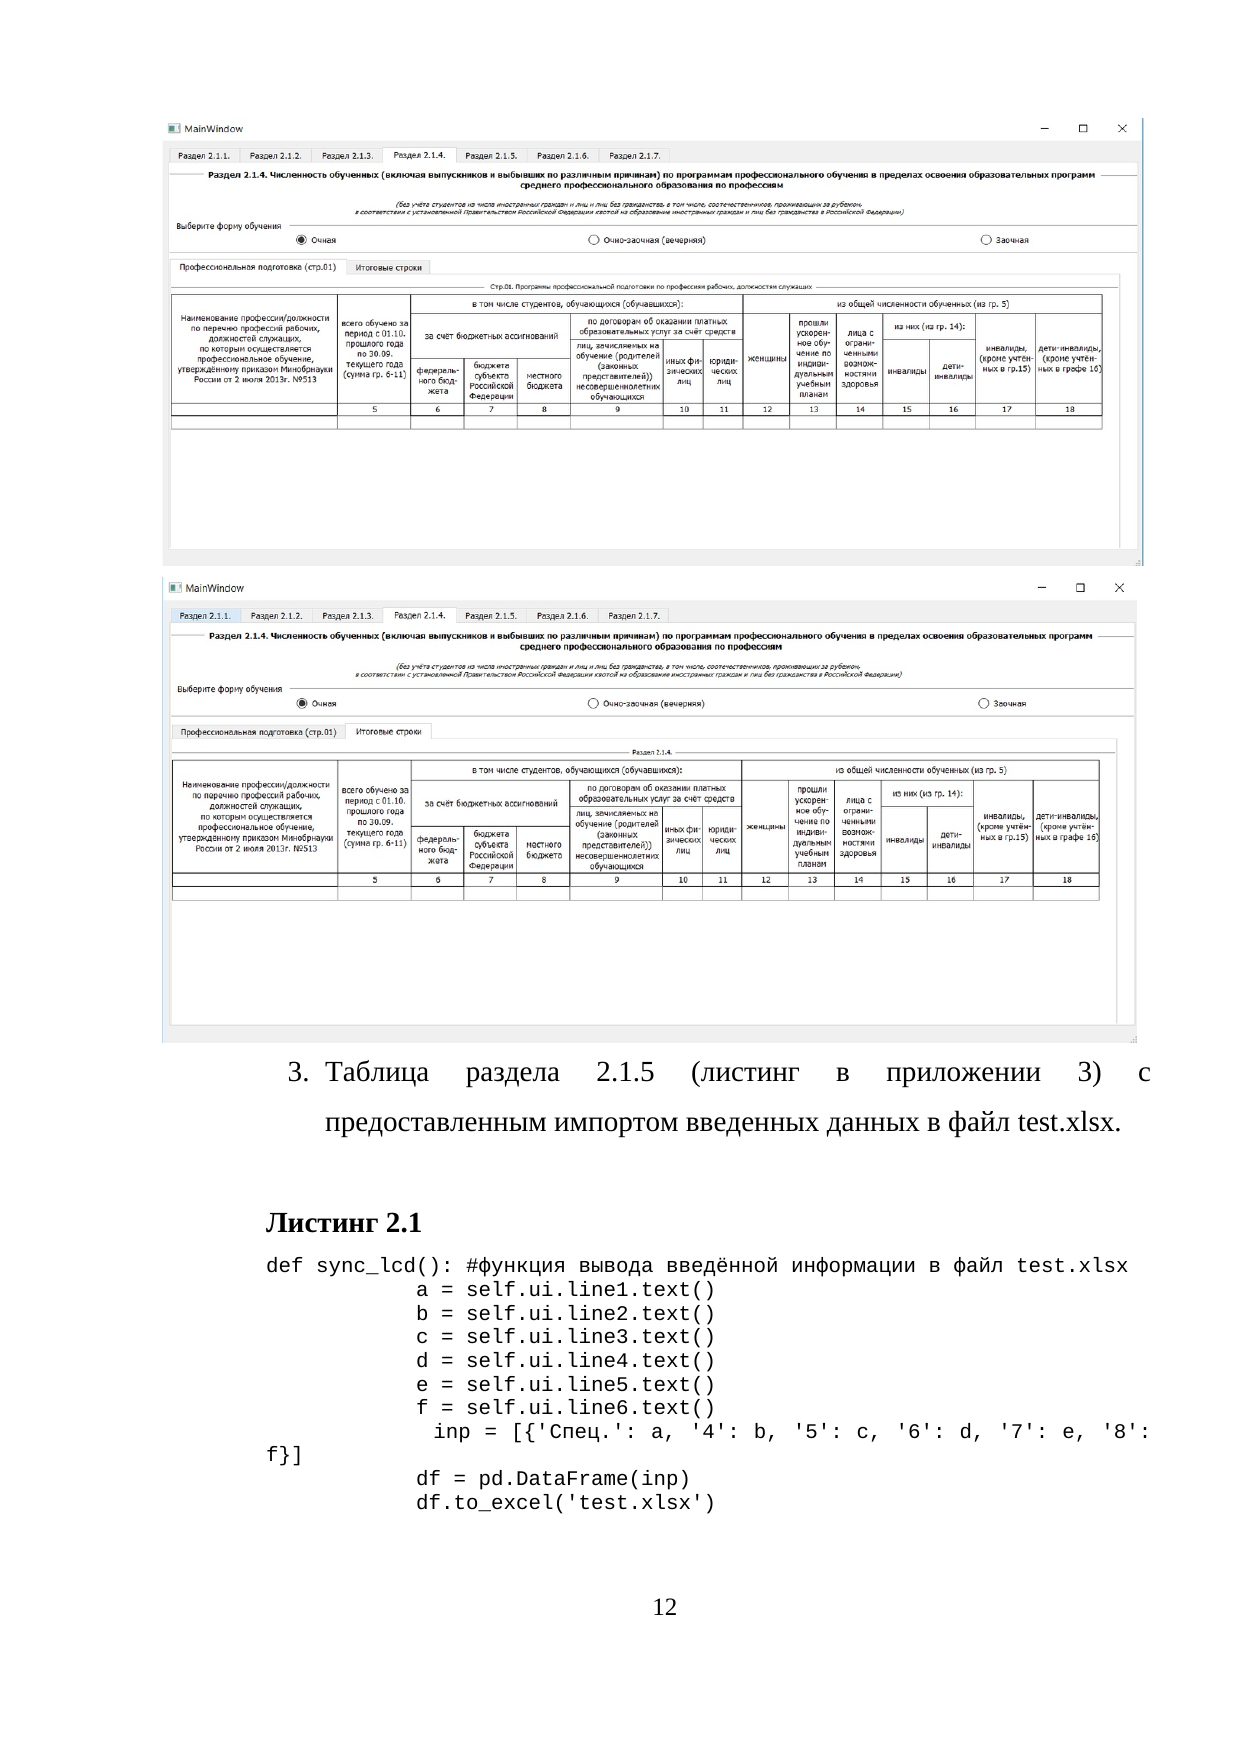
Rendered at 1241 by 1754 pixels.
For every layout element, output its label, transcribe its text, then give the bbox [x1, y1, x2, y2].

text df.to_excel('test.xlsx') [266, 1492, 1152, 1515]
text c = self.ui.line3.text() [266, 1326, 1152, 1350]
list Таблица раздела 2.1.5 (листинг в приложении 3) с предоставленным импортом введенных данных в файл test.xlsx. [287, 1054, 1152, 1138]
text f = self.ui.line6.text() [266, 1397, 1152, 1421]
text def sync_lcd(): #функция вывода введённой информации в файл test.xlsx [266, 1255, 1152, 1279]
text Листинг 2.1 [266, 1205, 1152, 1238]
text e = self.ui.line5.text() [266, 1373, 1152, 1397]
text b = self.ui.line2.text() [266, 1303, 1152, 1326]
text inp = [{'Спец.': a, '4': b, '5': c, '6': d, '7': e, '8': f}] [266, 1421, 1152, 1468]
picture [162, 577, 1137, 1043]
text df = pd.DataFrame(inp) [266, 1468, 1152, 1492]
picture [162, 118, 1144, 566]
text a = self.ui.line1.text() [266, 1279, 1152, 1303]
text d = self.ui.line4.text() [266, 1350, 1152, 1373]
